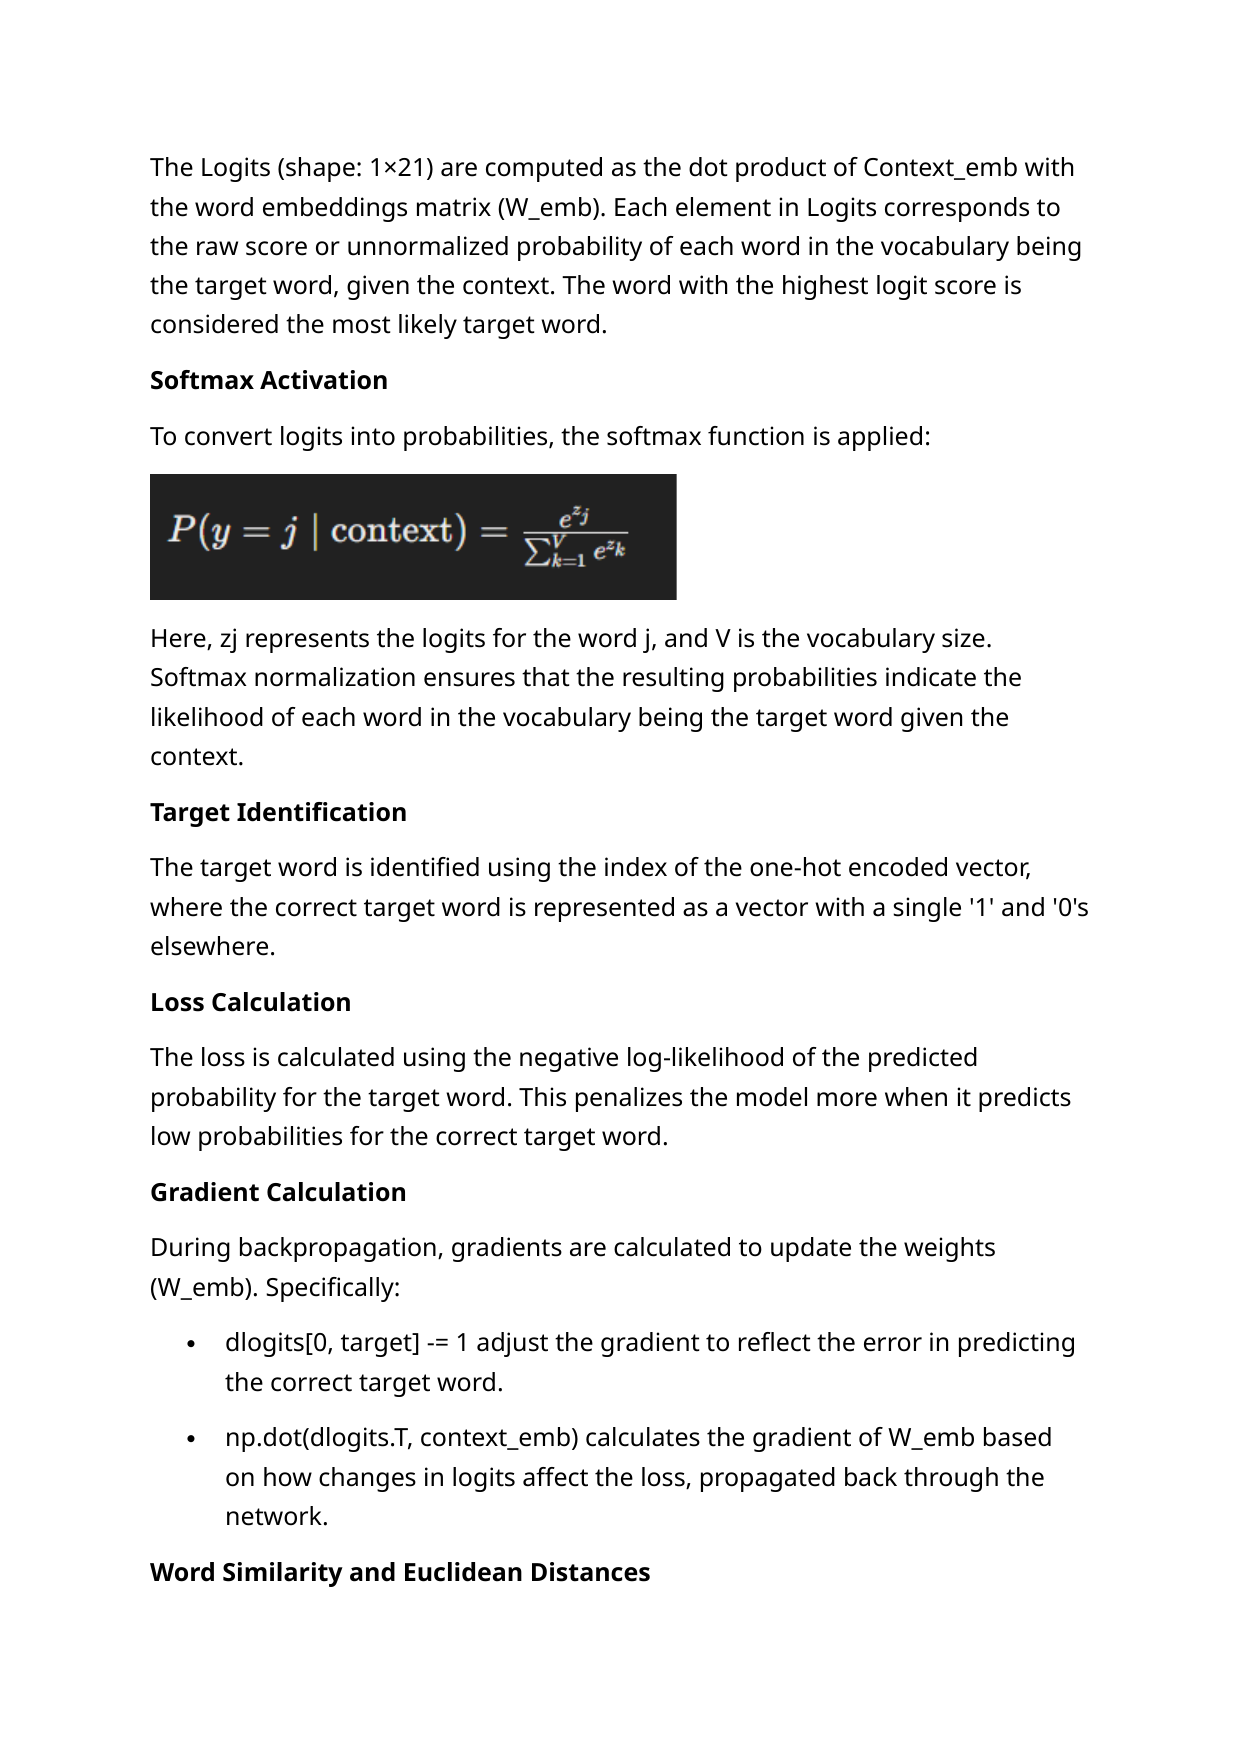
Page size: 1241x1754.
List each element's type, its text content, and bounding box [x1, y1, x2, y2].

text Target Identification [150, 794, 1090, 828]
text During backpropagation, gradients are calculated to update the weights (W_emb). Specifically: [150, 1230, 1090, 1303]
text To convert logits into probabilities, the softmax function is applied: [150, 418, 1090, 452]
list np.dot(dlogits.T, context_emb) calculates the gradient of W_emb based on how changes in logits affect the loss, propagated back through the network. [187, 1420, 1090, 1532]
text The loss is calculated using the negative log-likelihood of the predicted probability for the target word. This penalizes the model more when it predicts low probabilities for the correct target word. [150, 1040, 1090, 1152]
list dlogits[0, target] -= 1 adjust the gradient to reflect the error in predicting the correct target word. [187, 1325, 1090, 1398]
text Gradient Calculation [150, 1174, 1090, 1208]
text The target word is identified using the index of the one-hot encoded vector, where the correct target word is represented as a vector with a single '1' and '0's elsewhere. [150, 850, 1090, 962]
picture [150, 474, 677, 600]
text Word Similarity and Euclidean Distances [150, 1554, 1090, 1588]
text Softmax Activation [150, 362, 1090, 397]
text The Logits (shape: 1×21) are computed as the dot product of Context_emb with the word embeddings matrix (W_emb). Each element in Logits corresponds to the raw score or unnormalized probability of each word in the vocabulary being the target word, given the context. The word with the highest logit score is considered the most likely target word. [150, 150, 1090, 341]
text Here, zj represents the logits for the word j, and V is the vocabulary size. Softmax normalization ensures that the resulting probabilities indicate the likelihood of each word in the vocabulary being the target word given the context. [150, 621, 1090, 772]
text Loss Calculation [150, 984, 1090, 1018]
